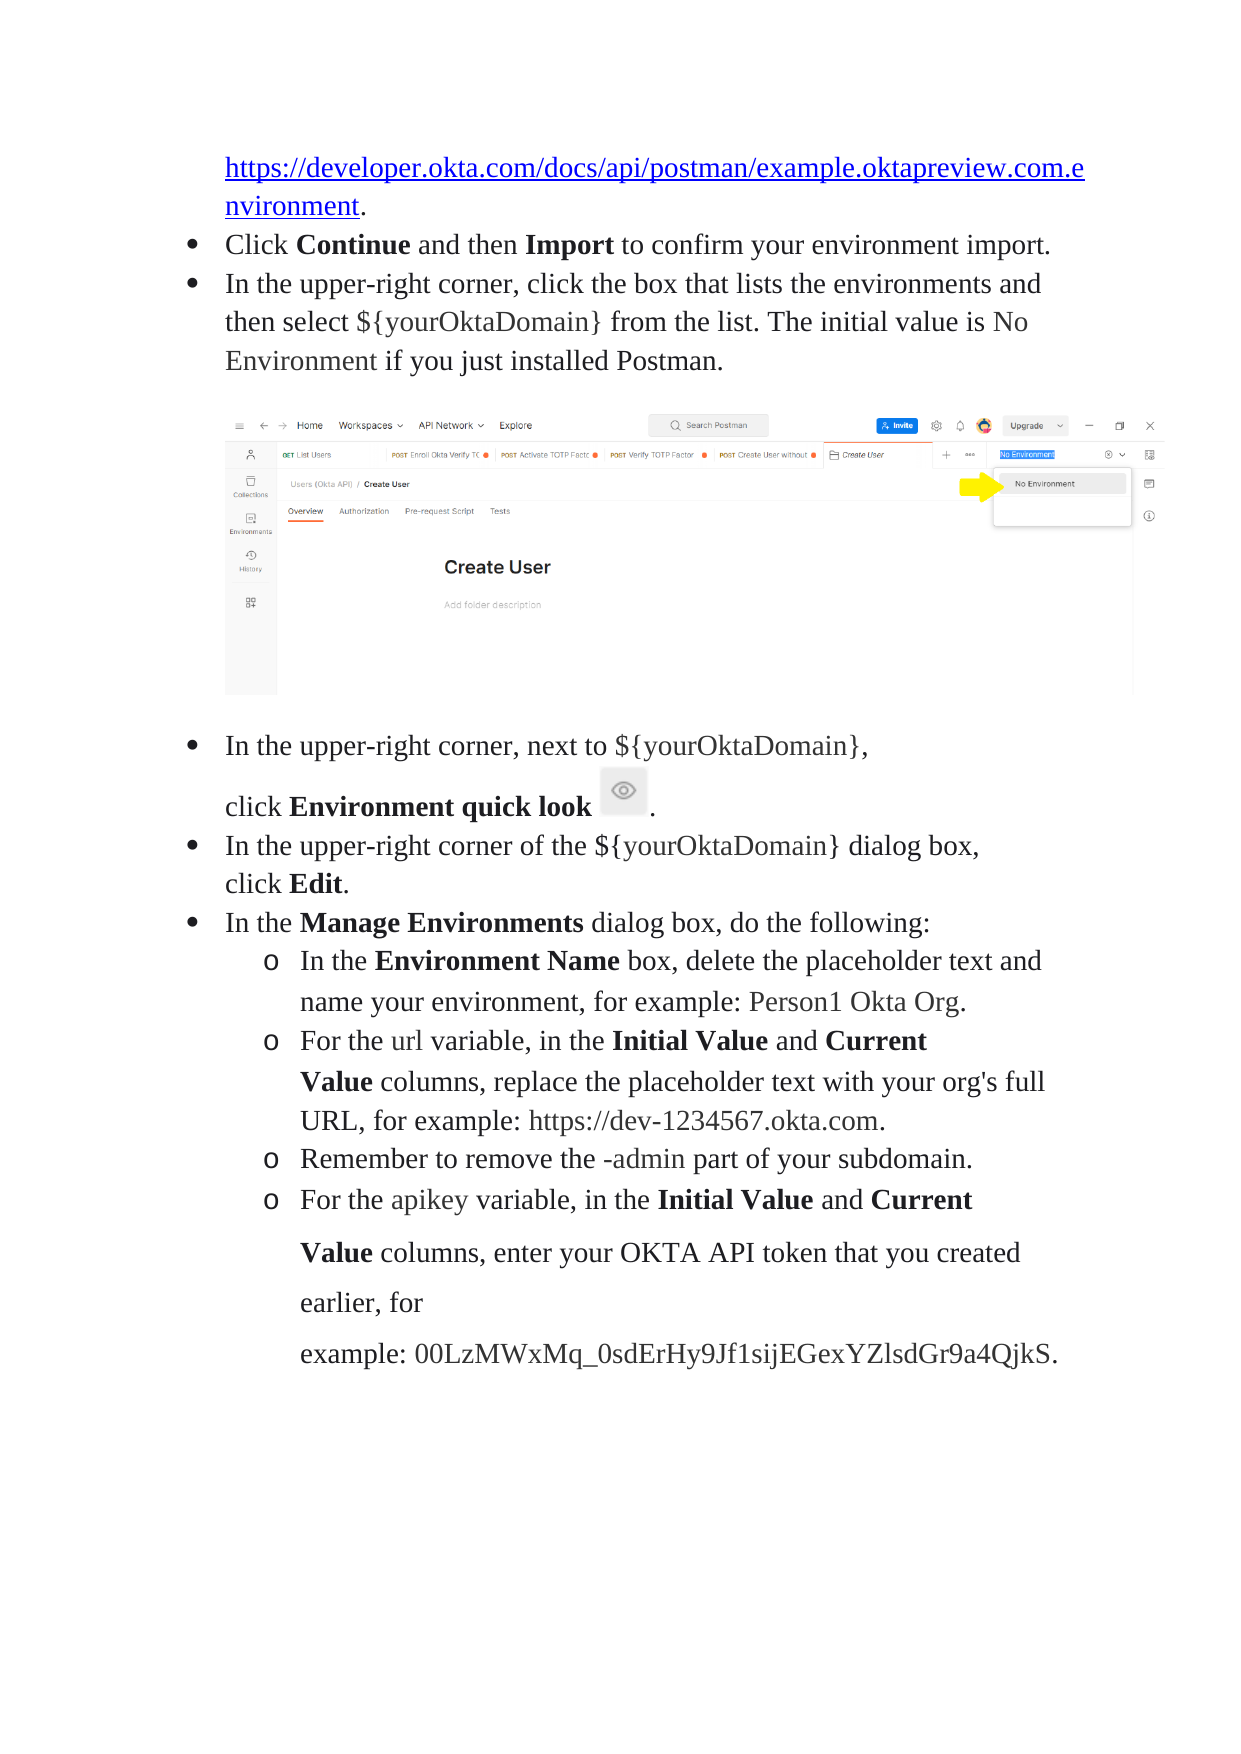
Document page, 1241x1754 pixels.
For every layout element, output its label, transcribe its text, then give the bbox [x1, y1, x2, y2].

list Click Continue and then Import to confirm your environment import. [187, 227, 1090, 261]
list For the apikey variable, in the Initial Value and Current Value columns, enter your OKTA API token that you created earlier, for example: 00LzMWxMq_0sdErHy9Jf1sijEGexYZlsdGr9a4QjkS. [262, 1182, 1090, 1369]
picture [225, 414, 1165, 695]
list In the Manage Environments dialog box, do the following: [187, 905, 1090, 938]
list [187, 150, 1090, 222]
list Remember to remove the -admin part of your subdomain. [262, 1141, 1090, 1177]
list In the upper-right corner, next to ${yourOktaDomain}, click Environment quick look . [187, 728, 1090, 823]
list In the Environment Name box, delete the placeholder text and name your environment, for example: Person1 Okta Org. [262, 943, 1090, 1018]
list In the upper-right corner of the ${yourOktaDomain} dialog box, click Edit. [187, 828, 1090, 900]
list In the upper-right corner, click the box that lists the environments and then select ${yourOktaDomain} from the list. The initial value is No Environment if you just installed Postman. [187, 266, 1090, 376]
picture [599, 766, 649, 817]
list For the url variable, in the Initial Value and Current Value columns, replace the placeholder text with your org's full URL, for example: https://dev-1234567.okta.com. [262, 1023, 1090, 1136]
